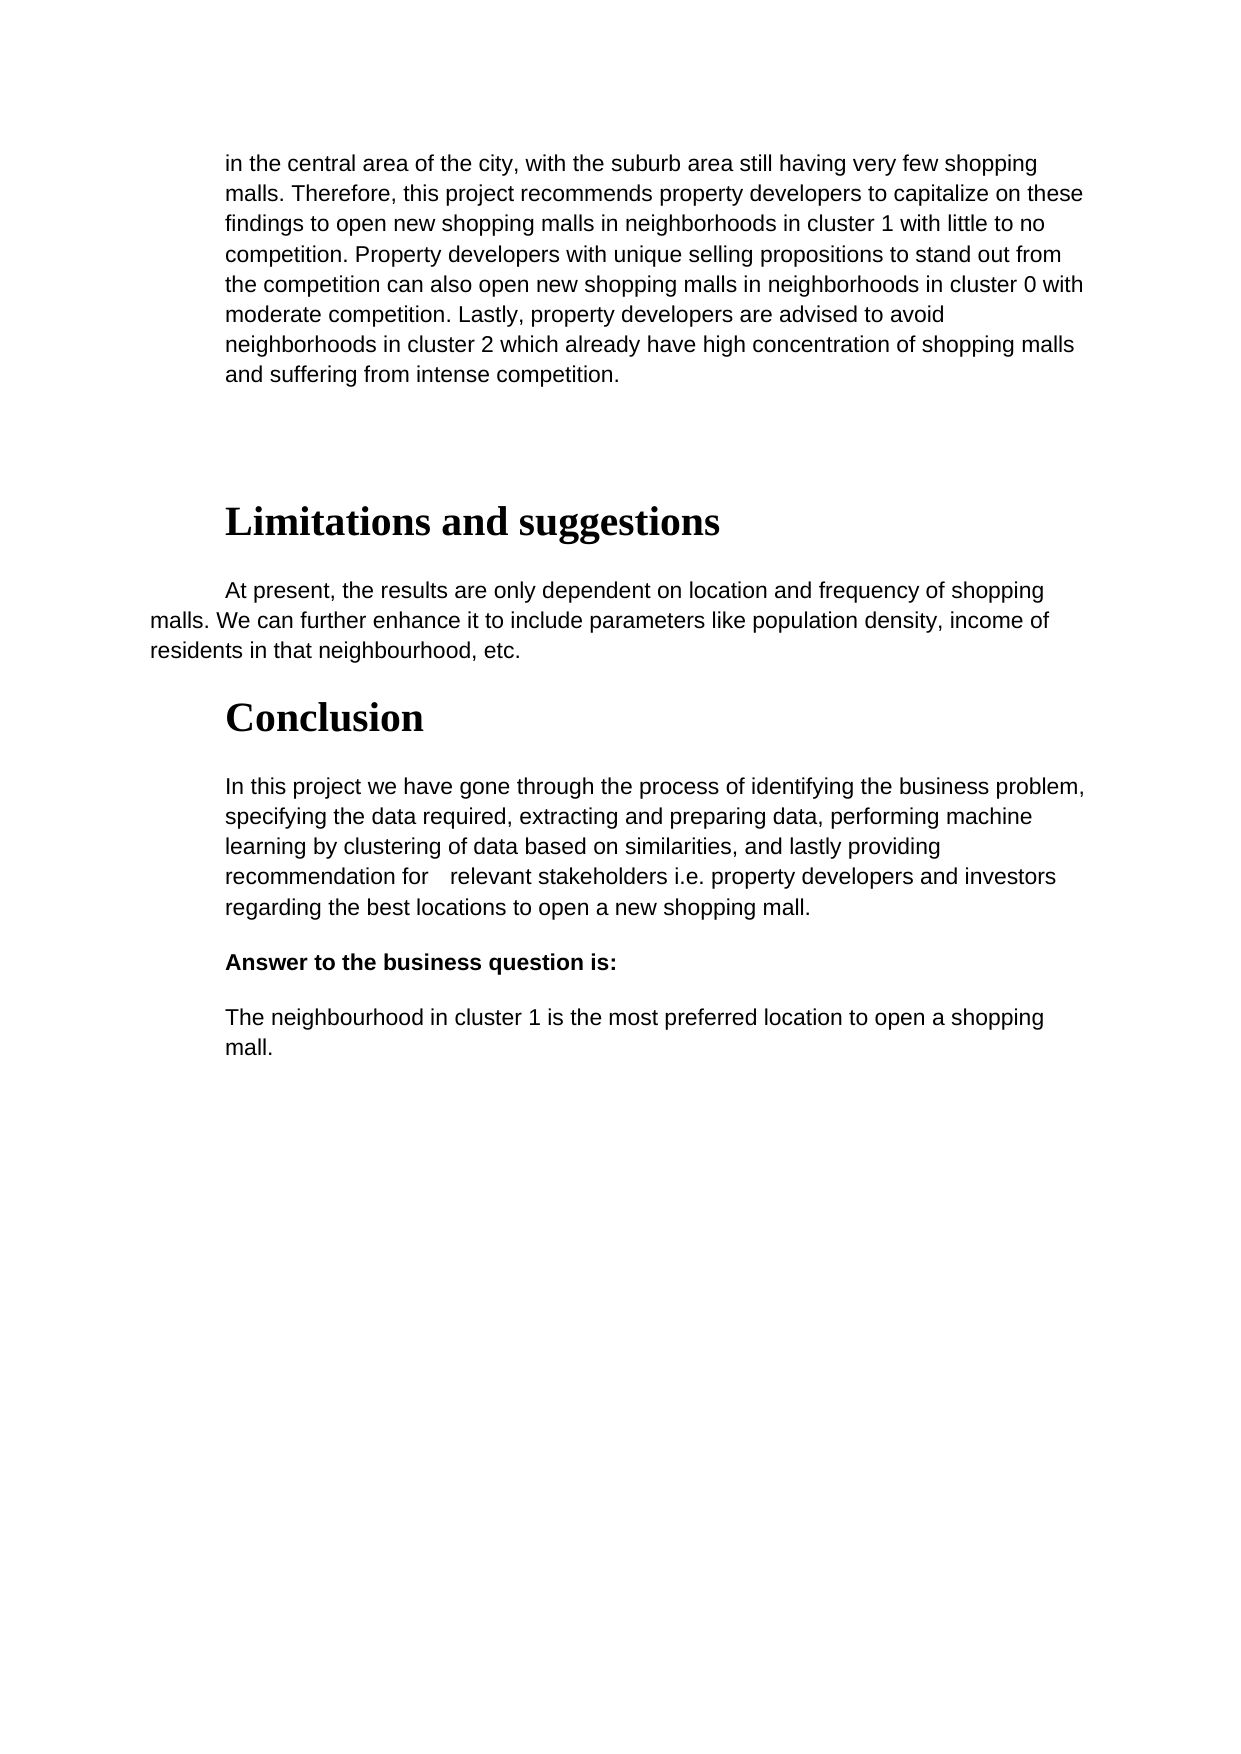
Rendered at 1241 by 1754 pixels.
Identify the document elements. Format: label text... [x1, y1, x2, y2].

text The neighbourhood in cluster 1 is the most preferred location to open a shopping mall. [225, 1004, 1090, 1060]
text Answer to the business question is: [225, 949, 1090, 975]
text In this project we have gone through the process of identifying the business problem, specifying the data required, extracting and preparing data, performing machine learning by clustering of data based on similarities, and lastly providing recommendation for relevant stakeholders i.e. property developers and investors regarding the best locations to open a new shopping mall. [225, 773, 1090, 920]
text Conclusion [150, 692, 1090, 740]
text Limitations and suggestions [150, 497, 1090, 545]
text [225, 150, 1090, 388]
text At present, the results are only dependent on location and frequency of shopping malls. We can further enhance it to include parameters like population density, income of residents in that neighbourhood, etc. [150, 577, 1090, 664]
